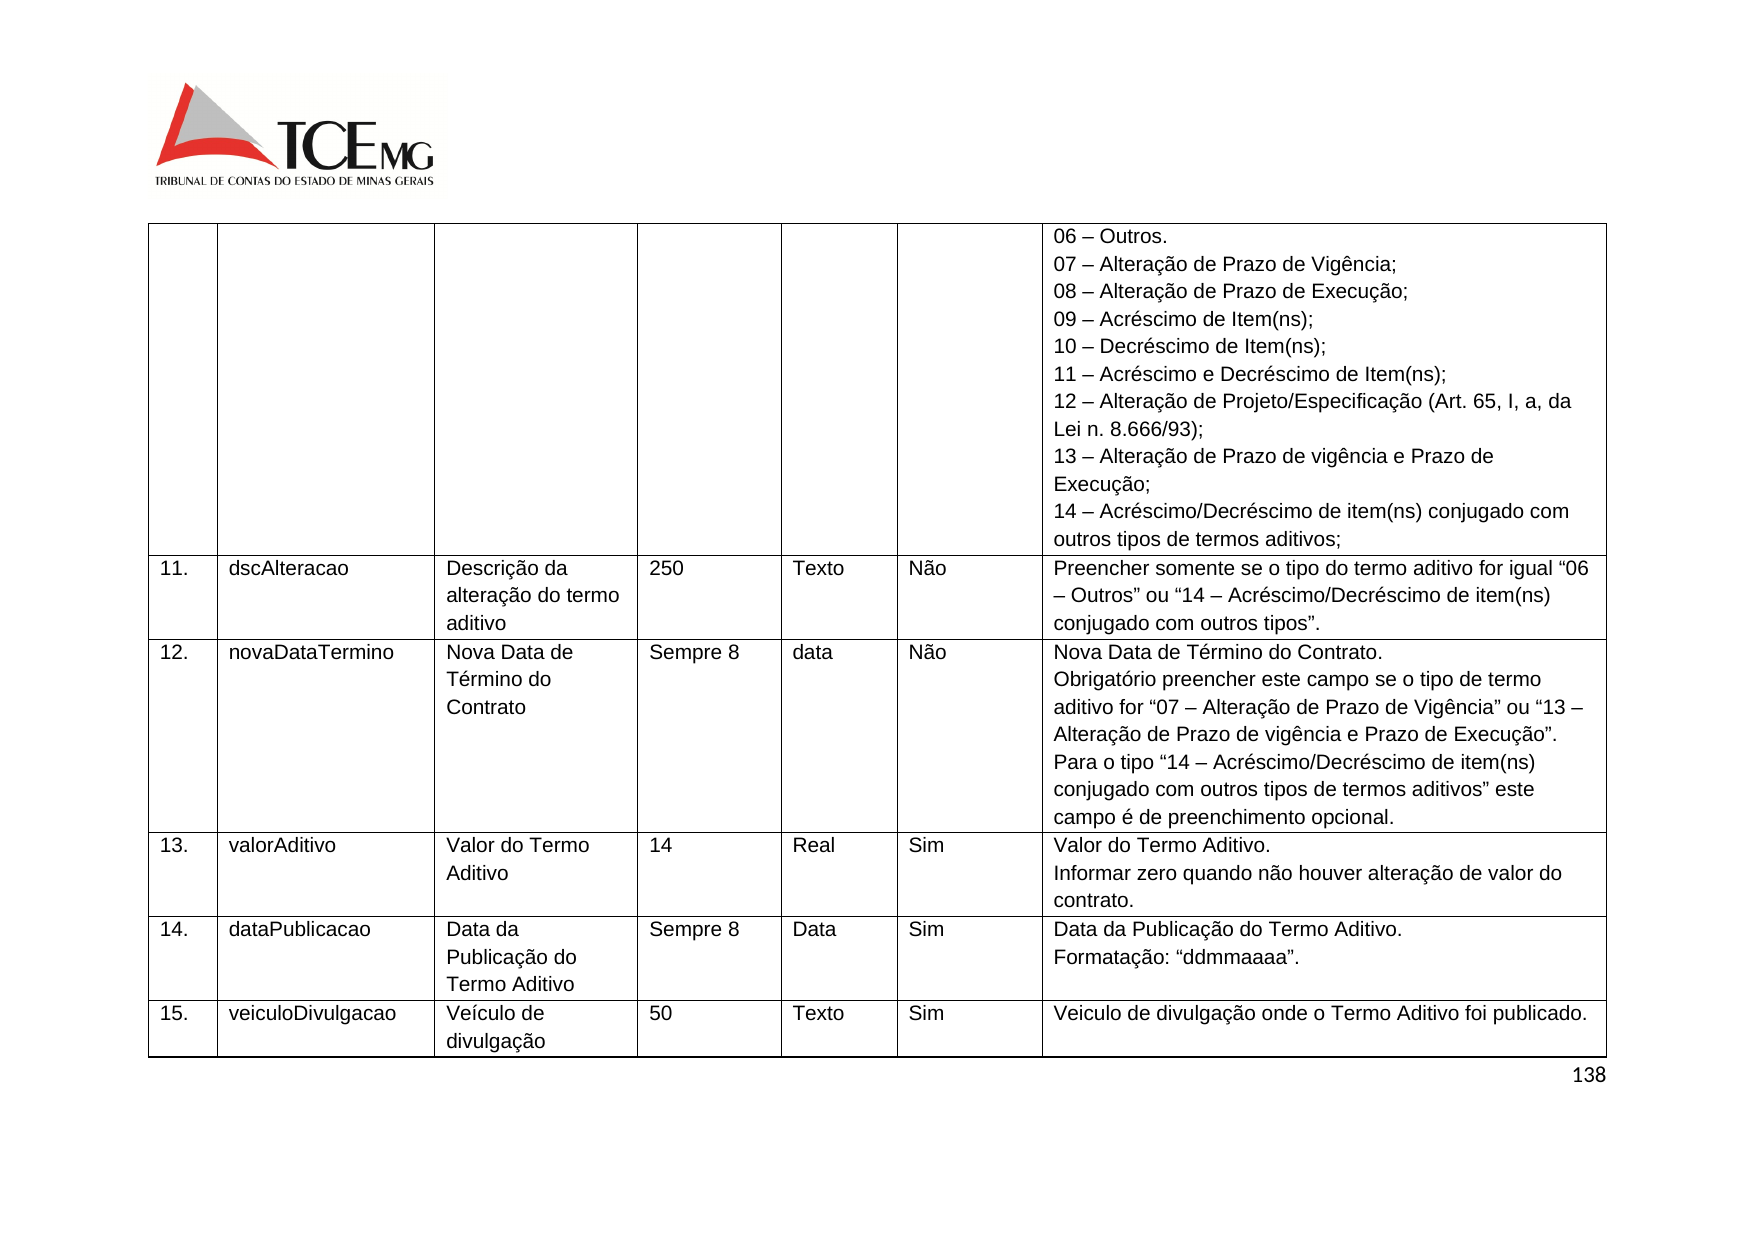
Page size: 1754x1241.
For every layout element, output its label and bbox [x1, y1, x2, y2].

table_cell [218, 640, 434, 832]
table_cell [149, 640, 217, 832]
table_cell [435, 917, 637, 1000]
picture [147, 73, 448, 199]
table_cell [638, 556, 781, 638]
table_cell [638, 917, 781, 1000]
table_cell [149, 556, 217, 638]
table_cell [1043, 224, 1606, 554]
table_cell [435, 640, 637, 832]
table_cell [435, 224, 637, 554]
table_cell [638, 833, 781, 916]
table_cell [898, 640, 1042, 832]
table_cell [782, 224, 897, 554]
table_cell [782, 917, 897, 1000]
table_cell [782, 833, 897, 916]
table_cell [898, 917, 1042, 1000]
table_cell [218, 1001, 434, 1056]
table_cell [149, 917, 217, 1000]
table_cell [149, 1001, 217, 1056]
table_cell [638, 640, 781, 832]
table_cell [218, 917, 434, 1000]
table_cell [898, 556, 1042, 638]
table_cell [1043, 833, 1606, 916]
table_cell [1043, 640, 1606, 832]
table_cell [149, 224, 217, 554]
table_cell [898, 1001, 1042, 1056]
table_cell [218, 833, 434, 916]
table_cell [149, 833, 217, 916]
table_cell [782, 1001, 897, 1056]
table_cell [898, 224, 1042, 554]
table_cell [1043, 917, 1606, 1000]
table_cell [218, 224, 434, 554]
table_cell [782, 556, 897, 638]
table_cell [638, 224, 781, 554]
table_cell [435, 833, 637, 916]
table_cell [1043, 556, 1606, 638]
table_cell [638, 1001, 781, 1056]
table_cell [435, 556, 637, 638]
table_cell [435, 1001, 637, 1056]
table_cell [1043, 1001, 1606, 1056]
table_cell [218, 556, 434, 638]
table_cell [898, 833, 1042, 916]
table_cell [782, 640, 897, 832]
